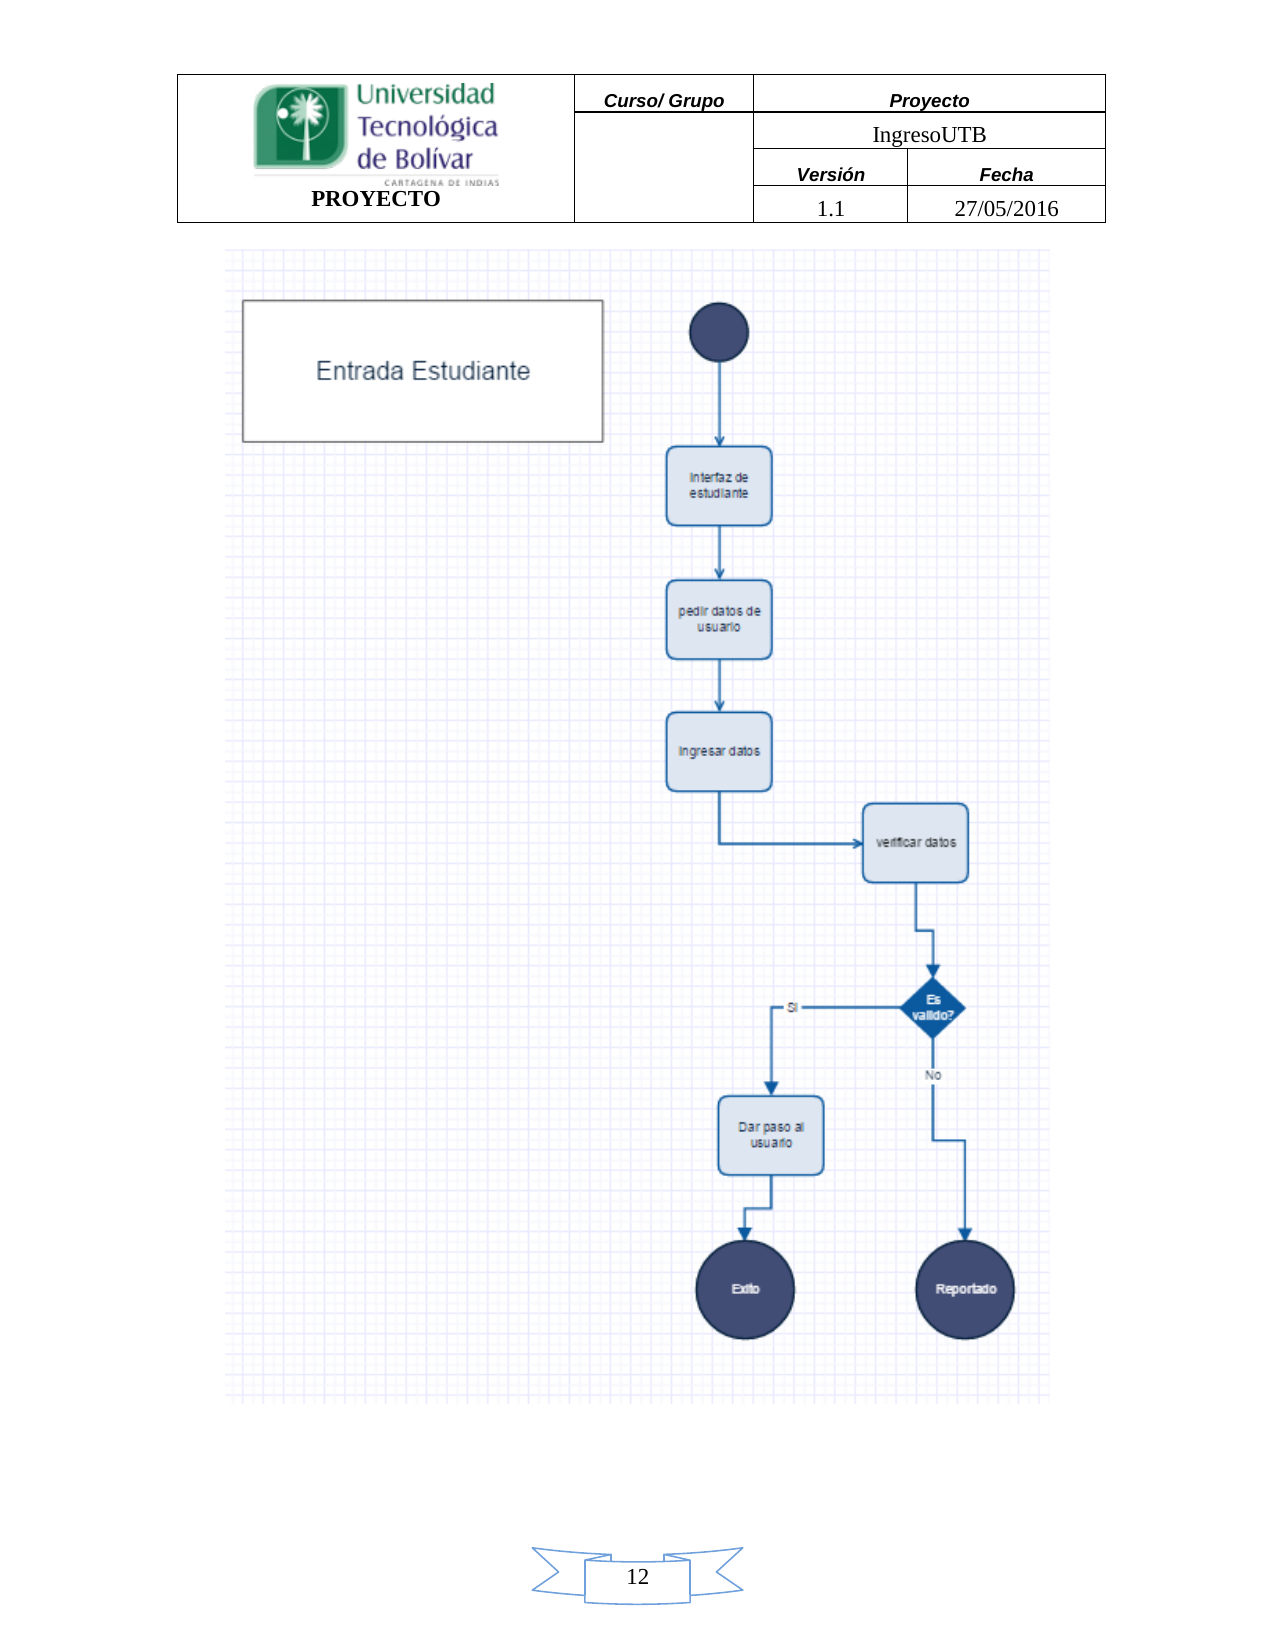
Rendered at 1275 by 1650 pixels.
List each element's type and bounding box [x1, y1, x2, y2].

picture [225, 249, 1050, 1404]
picture [253, 83, 499, 186]
